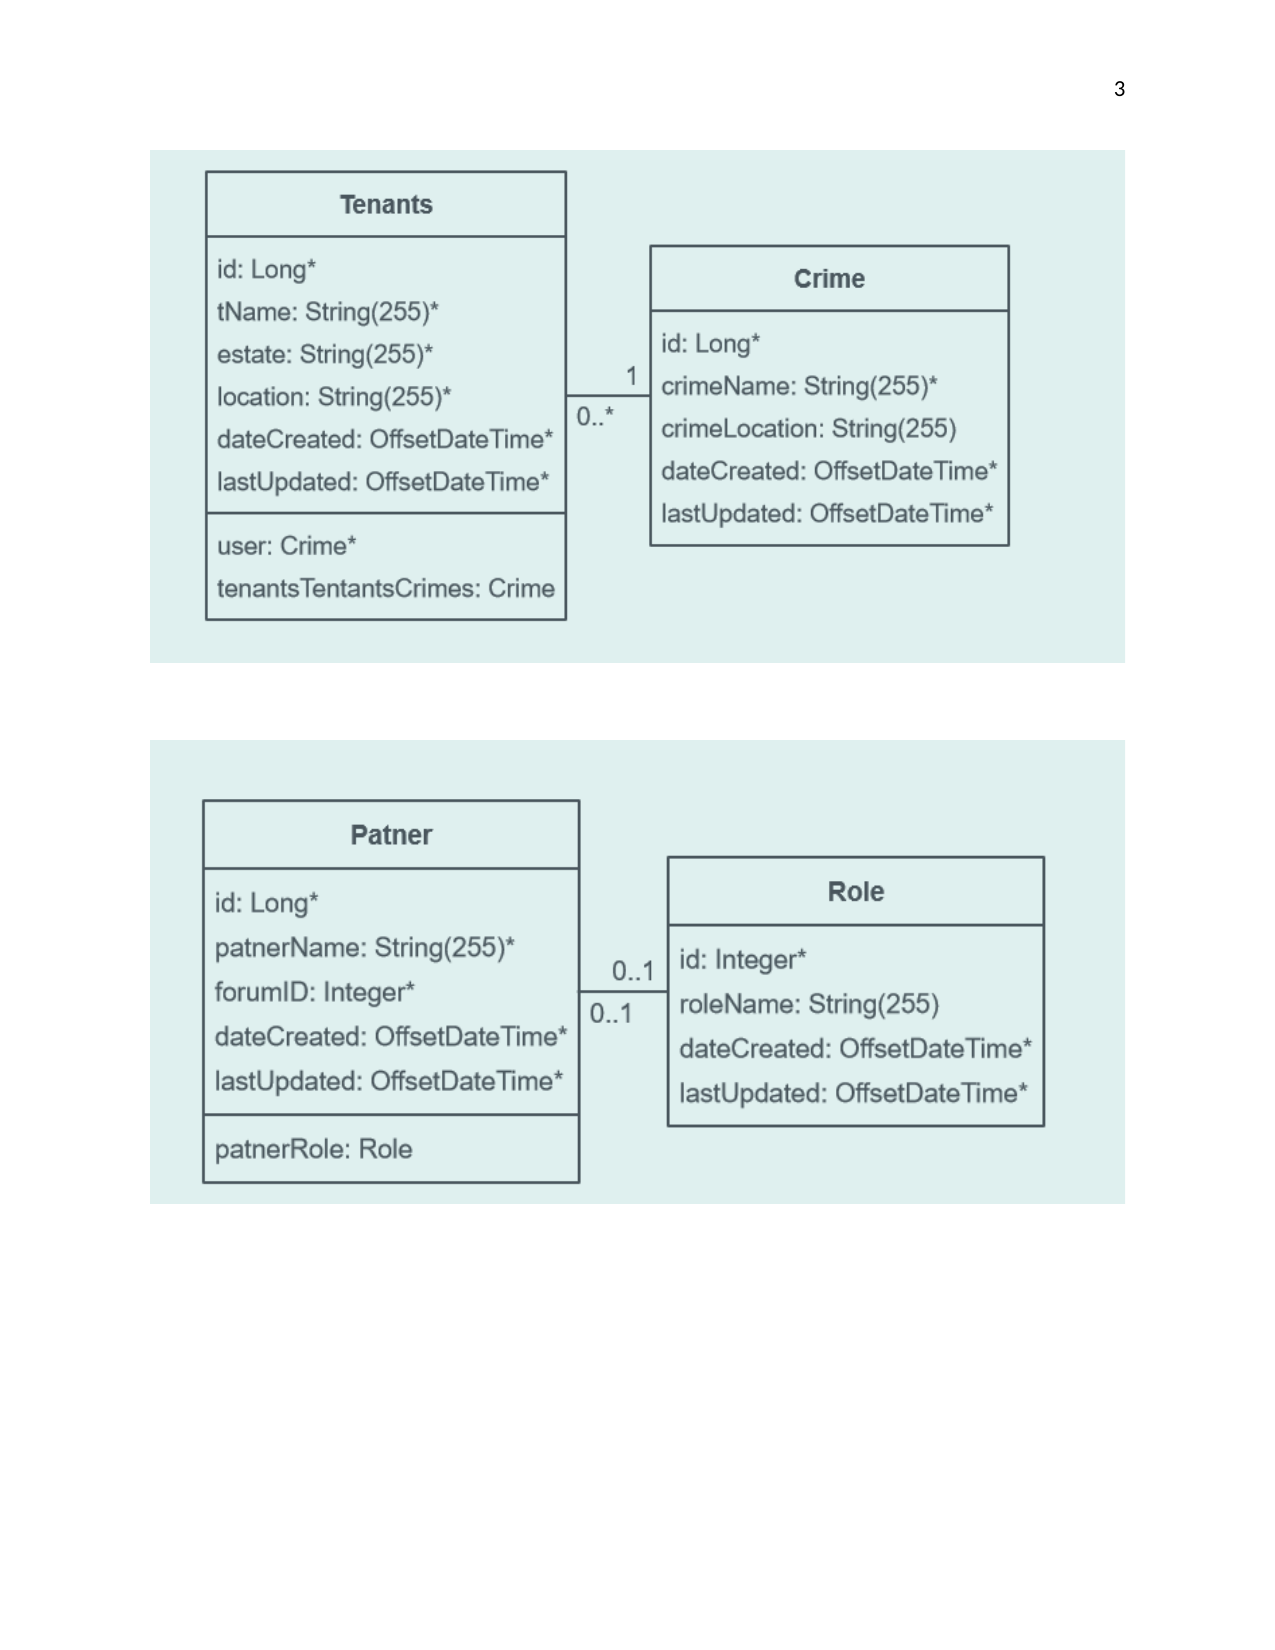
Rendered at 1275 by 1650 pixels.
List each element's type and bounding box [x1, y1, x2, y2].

picture [150, 740, 1125, 1204]
picture [150, 150, 1125, 663]
